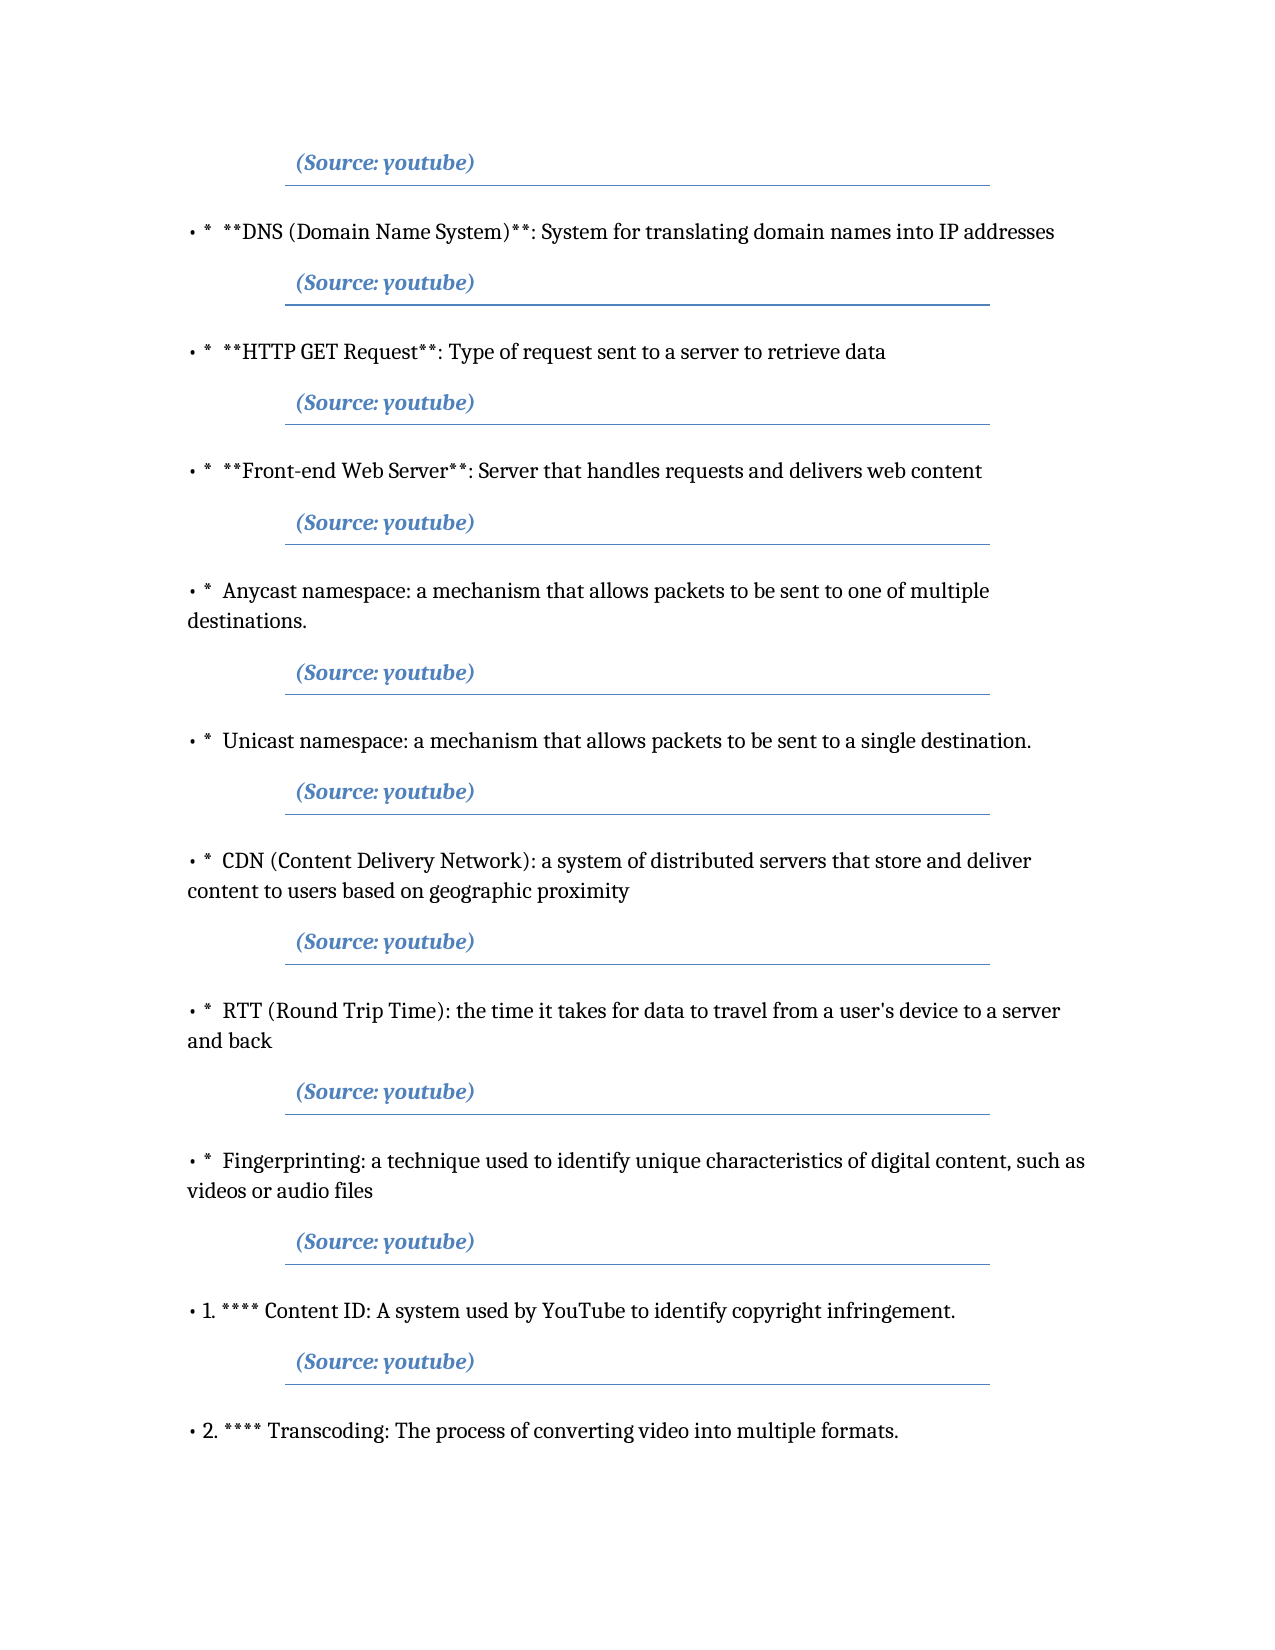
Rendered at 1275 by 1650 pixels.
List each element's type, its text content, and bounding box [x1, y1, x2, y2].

text • 1. **** Content ID: A system used by YouTube to identify copyright infringement. [187, 1298, 1087, 1324]
text (Source: youtube) [285, 929, 990, 964]
text • * Anycast namespace: a mechanism that allows packets to be sent to one of multiple destinations. [187, 578, 1087, 635]
text (Source: youtube) [285, 509, 990, 544]
text • * **Front-end Web Server**: Server that handles requests and delivers web content [187, 458, 1087, 485]
text • * **DNS (Domain Name System)**: System for translating domain names into IP addresses [187, 219, 1087, 245]
text • * CDN (Content Delivery Network): a system of distributed servers that store and deliver content to users based on geographic proximity [187, 848, 1087, 904]
text (Source: youtube) [285, 150, 990, 185]
text • * Fingerprinting: a technique used to identify unique characteristics of digital content, such as videos or audio files [187, 1148, 1087, 1204]
text • 2. **** Transcoding: The process of converting video into multiple formats. [187, 1418, 1087, 1444]
text (Source: youtube) [285, 1079, 990, 1114]
text (Source: youtube) [285, 659, 990, 694]
text • * RTT (Round Trip Time): the time it takes for data to travel from a user's device to a server and back [187, 998, 1087, 1054]
text (Source: youtube) [285, 270, 990, 304]
text (Source: youtube) [285, 1229, 990, 1264]
text (Source: youtube) [285, 779, 990, 814]
text (Source: youtube) [285, 1349, 990, 1384]
text • * Unicast namespace: a mechanism that allows packets to be sent to a single destination. [187, 728, 1087, 754]
text • * **HTTP GET Request**: Type of request sent to a server to retrieve data [187, 338, 1087, 365]
text (Source: youtube) [285, 389, 990, 424]
